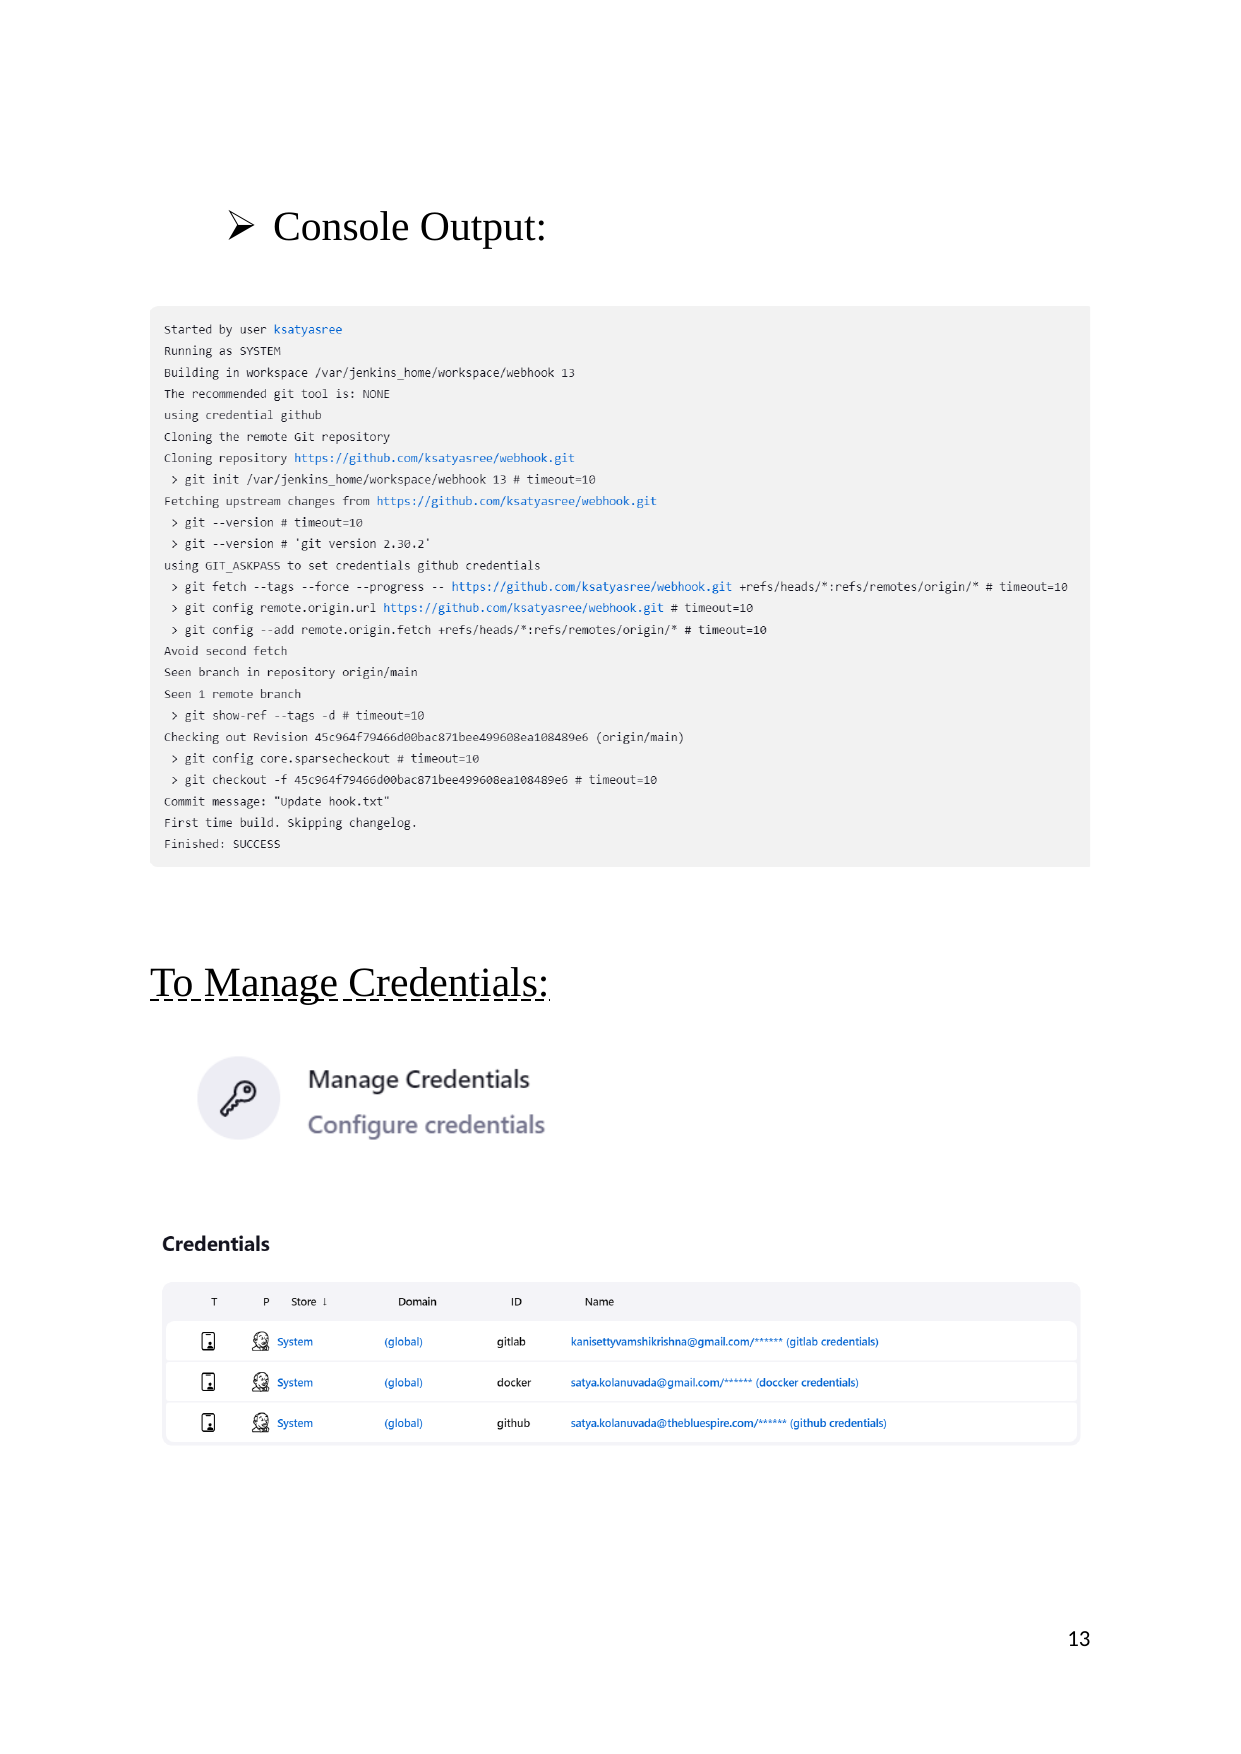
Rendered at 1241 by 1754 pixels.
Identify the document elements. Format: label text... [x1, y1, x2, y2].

picture [150, 1025, 690, 1204]
list Console Output: [225, 202, 1090, 250]
picture [150, 300, 1091, 871]
text To Manage Credentials: [150, 957, 1090, 1005]
picture [150, 1222, 1091, 1450]
